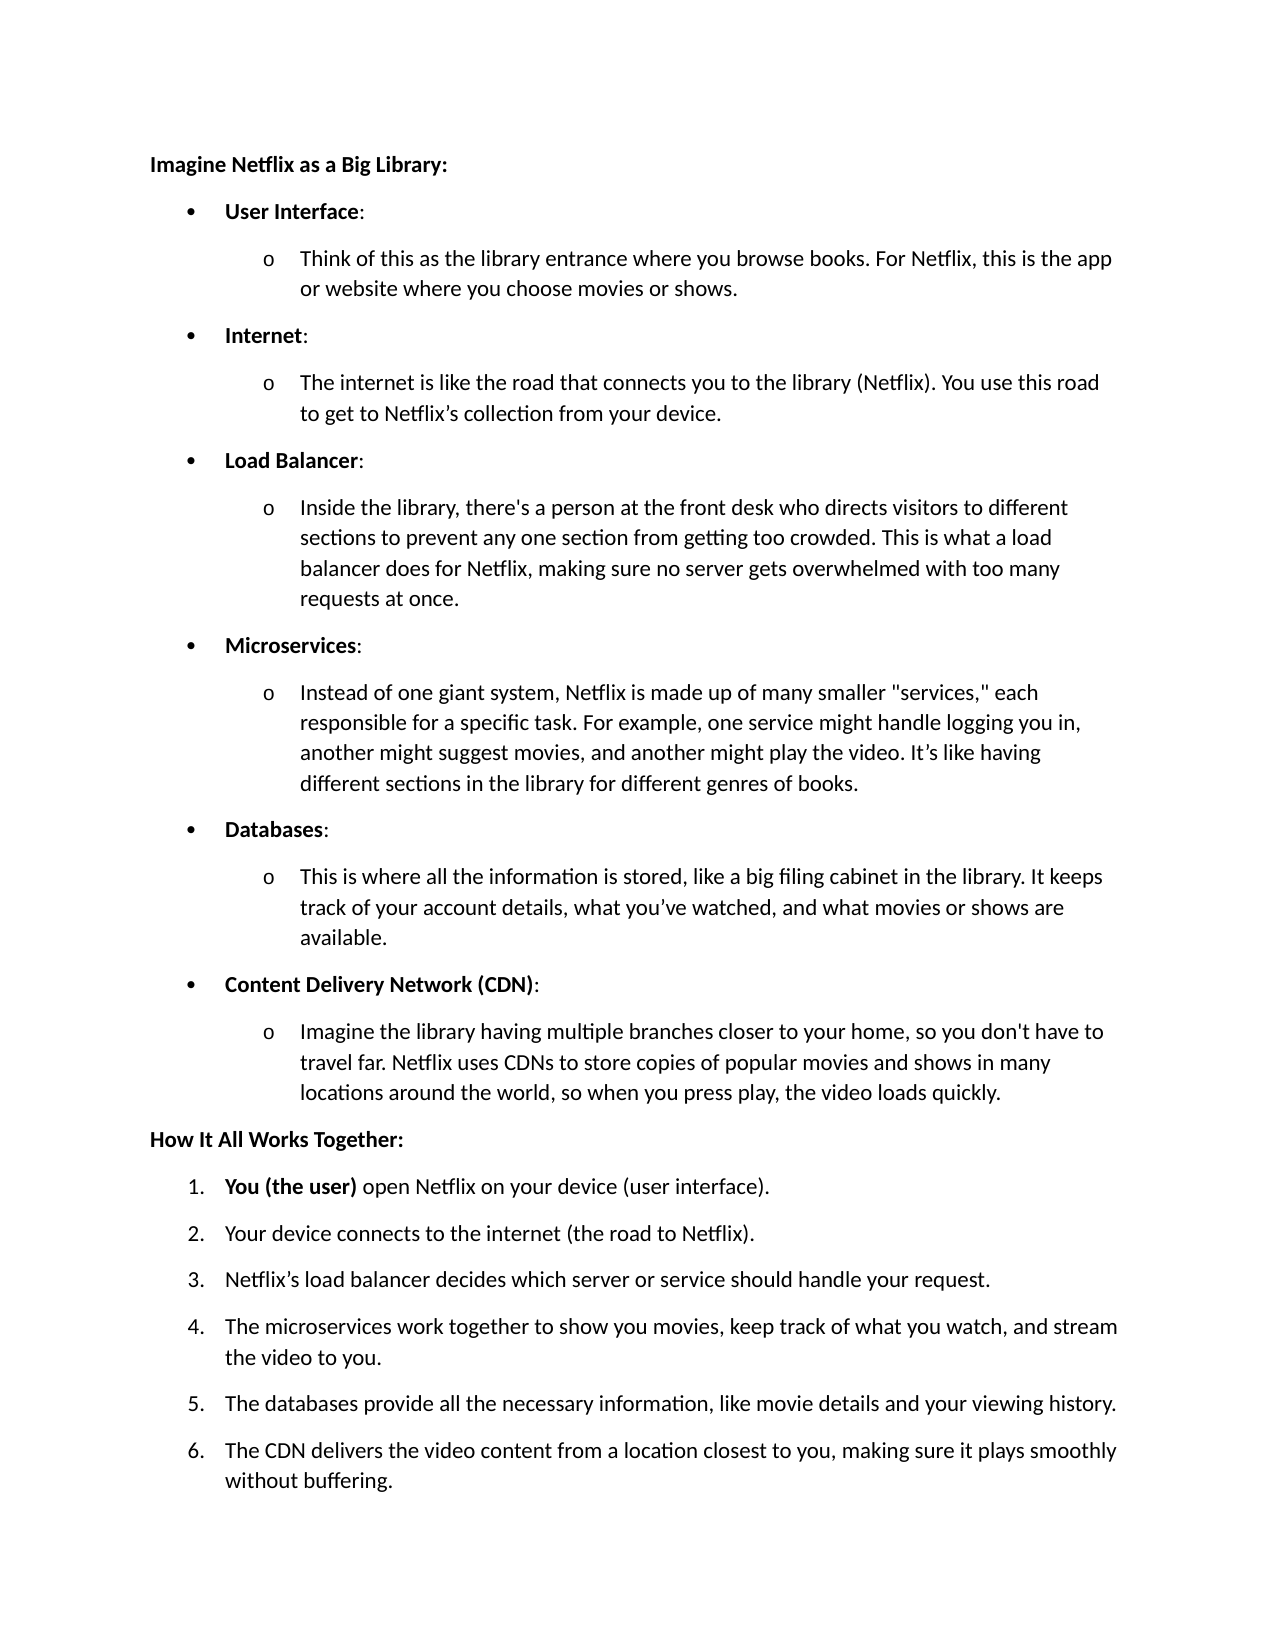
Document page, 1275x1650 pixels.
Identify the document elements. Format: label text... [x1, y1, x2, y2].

list Microservices: [187, 631, 1125, 659]
list The microservices work together to show you movies, keep track of what you watch, and stream the video to you. [187, 1312, 1125, 1371]
list This is where all the information is stored, like a big filing cabinet in the library. It keeps track of your account details, what you’ve watched, and what movies or shows are available. [262, 862, 1125, 951]
list The databases provide all the necessary information, like movie details and your viewing history. [187, 1389, 1125, 1418]
list Load Balancer: [187, 446, 1125, 474]
list Instead of one giant system, Netflix is made up of many smaller "services," each responsible for a specific task. For example, one service might handle logging you in, another might suggest movies, and another might play the video. It’s like having different sections in the library for different genres of books. [262, 678, 1125, 797]
list Imagine the library having multiple branches closer to your home, so you don't have to travel far. Netflix uses CDNs to store copies of popular movies and shows in many locations around the world, so when you press play, the video loads quickly. [262, 1017, 1125, 1106]
list You (the user) open Netflix on your device (user interface). [187, 1172, 1125, 1200]
list User Interface: [187, 197, 1125, 225]
list Your device connects to the internet (the road to Netflix). [187, 1219, 1125, 1247]
list The CDN delivers the video content from a location closest to you, making sure it plays smoothly without buffering. [187, 1436, 1125, 1495]
list Think of this as the library entrance where you browse books. For Netflix, this is the app or website where you choose movies or shows. [262, 244, 1125, 302]
list Inside the library, there's a person at the front desk who directs visitors to different sections to prevent any one section from getting too crowded. This is what a load balancer does for Netflix, making sure no server gets overwhelmed with too many requests at once. [262, 493, 1125, 612]
text How It All Works Together: [150, 1125, 1125, 1153]
list Databases: [187, 816, 1125, 844]
list Netflix’s load balancer decides which server or service should handle your request. [187, 1266, 1125, 1294]
list Content Delivery Network (CDN): [187, 970, 1125, 998]
text Imagine Netflix as a Big Library: [150, 150, 1125, 178]
list The internet is like the road that connects you to the library (Netflix). You use this road to get to Netflix’s collection from your device. [262, 368, 1125, 427]
list Internet: [187, 321, 1125, 349]
